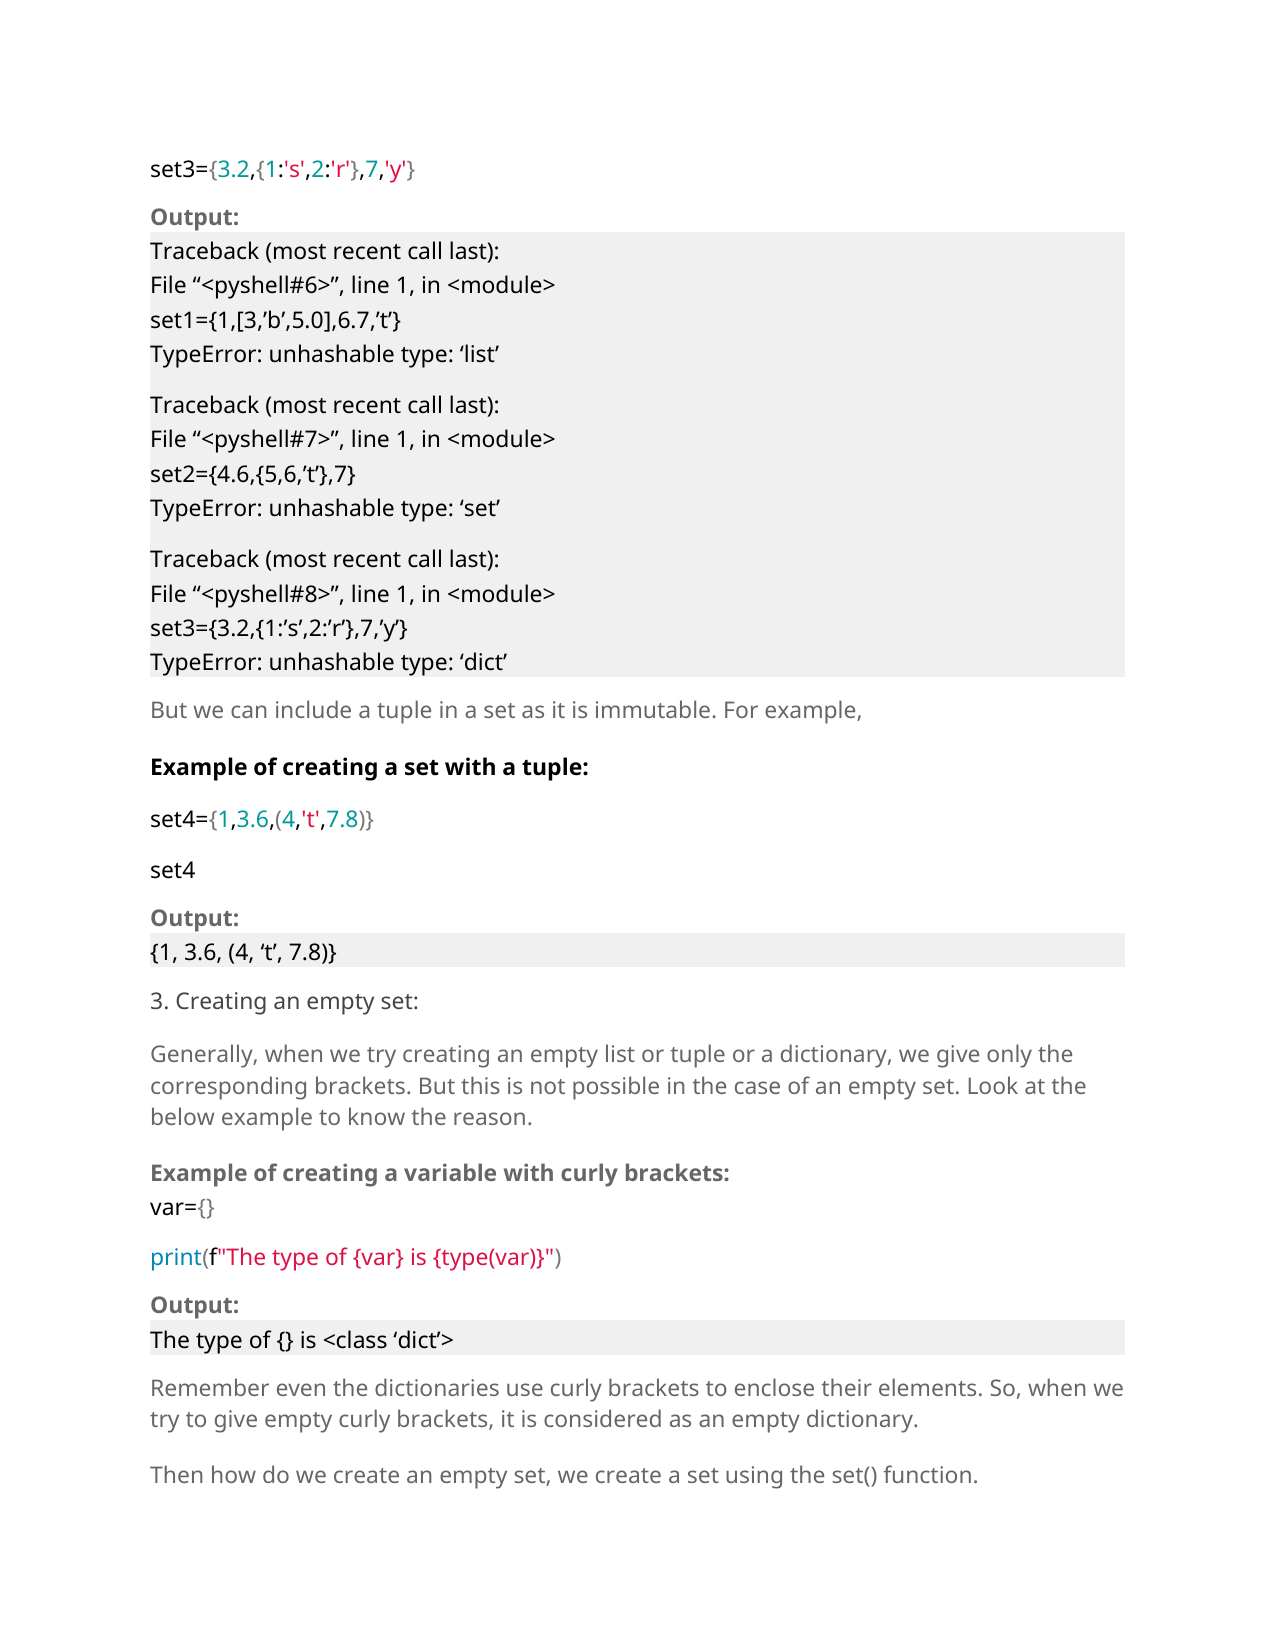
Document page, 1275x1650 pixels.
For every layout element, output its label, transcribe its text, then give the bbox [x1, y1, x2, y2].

text But we can include a tuple in a set as it is immutable. For example, [150, 694, 1125, 725]
text Output: [150, 200, 1125, 232]
text Traceback (most recent call last): File “<pyshell#7>”, line 1, in <module> set2={4.6,{5,6,’t’},7} TypeError: unhashable type: ‘set’ [150, 386, 1125, 523]
text Example of creating a variable with curly brackets: [150, 1157, 1125, 1188]
text Output: [150, 1289, 1125, 1320]
text Remember even the dictionaries use curly brackets to enclose their elements. So, when we try to give empty curly brackets, it is considered as an empty dictionary. [150, 1371, 1125, 1434]
text Example of creating a set with a tuple: [150, 750, 1125, 782]
text Traceback (most recent call last): File “<pyshell#6>”, line 1, in <module> set1={1,[3,’b’,5.0],6.7,’t’} TypeError: unhashable type: ‘list’ [150, 232, 1125, 369]
text The type of {} is <class ‘dict’> [150, 1320, 1125, 1355]
text Generally, when we try creating an empty list or tuple or a dictionary, we give only the corresponding brackets. But this is not possible in the case of an empty set. Look at the below example to know the reason. [150, 1038, 1125, 1132]
text set3={3.2,{1:'s',2:'r'},7,'y'} [150, 150, 1125, 184]
text print(f"The type of {var} is {type(var)}") [150, 1239, 1125, 1272]
subtitle 3. Creating an empty set: [150, 984, 1125, 1016]
text var={} [150, 1188, 1125, 1222]
text set4 [150, 851, 1125, 885]
text {1, 3.6, (4, ‘t’, 7.8)} [150, 933, 1125, 967]
text Output: [150, 902, 1125, 933]
text Traceback (most recent call last): File “<pyshell#8>”, line 1, in <module> set3={3.2,{1:’s’,2:’r’},7,’y’} TypeError: unhashable type: ‘dict’ [150, 540, 1125, 677]
text set4={1,3.6,(4,'t',7.8)} [150, 801, 1125, 834]
text Then how do we create an empty set, we create a set using the set() function. [150, 1459, 1125, 1490]
